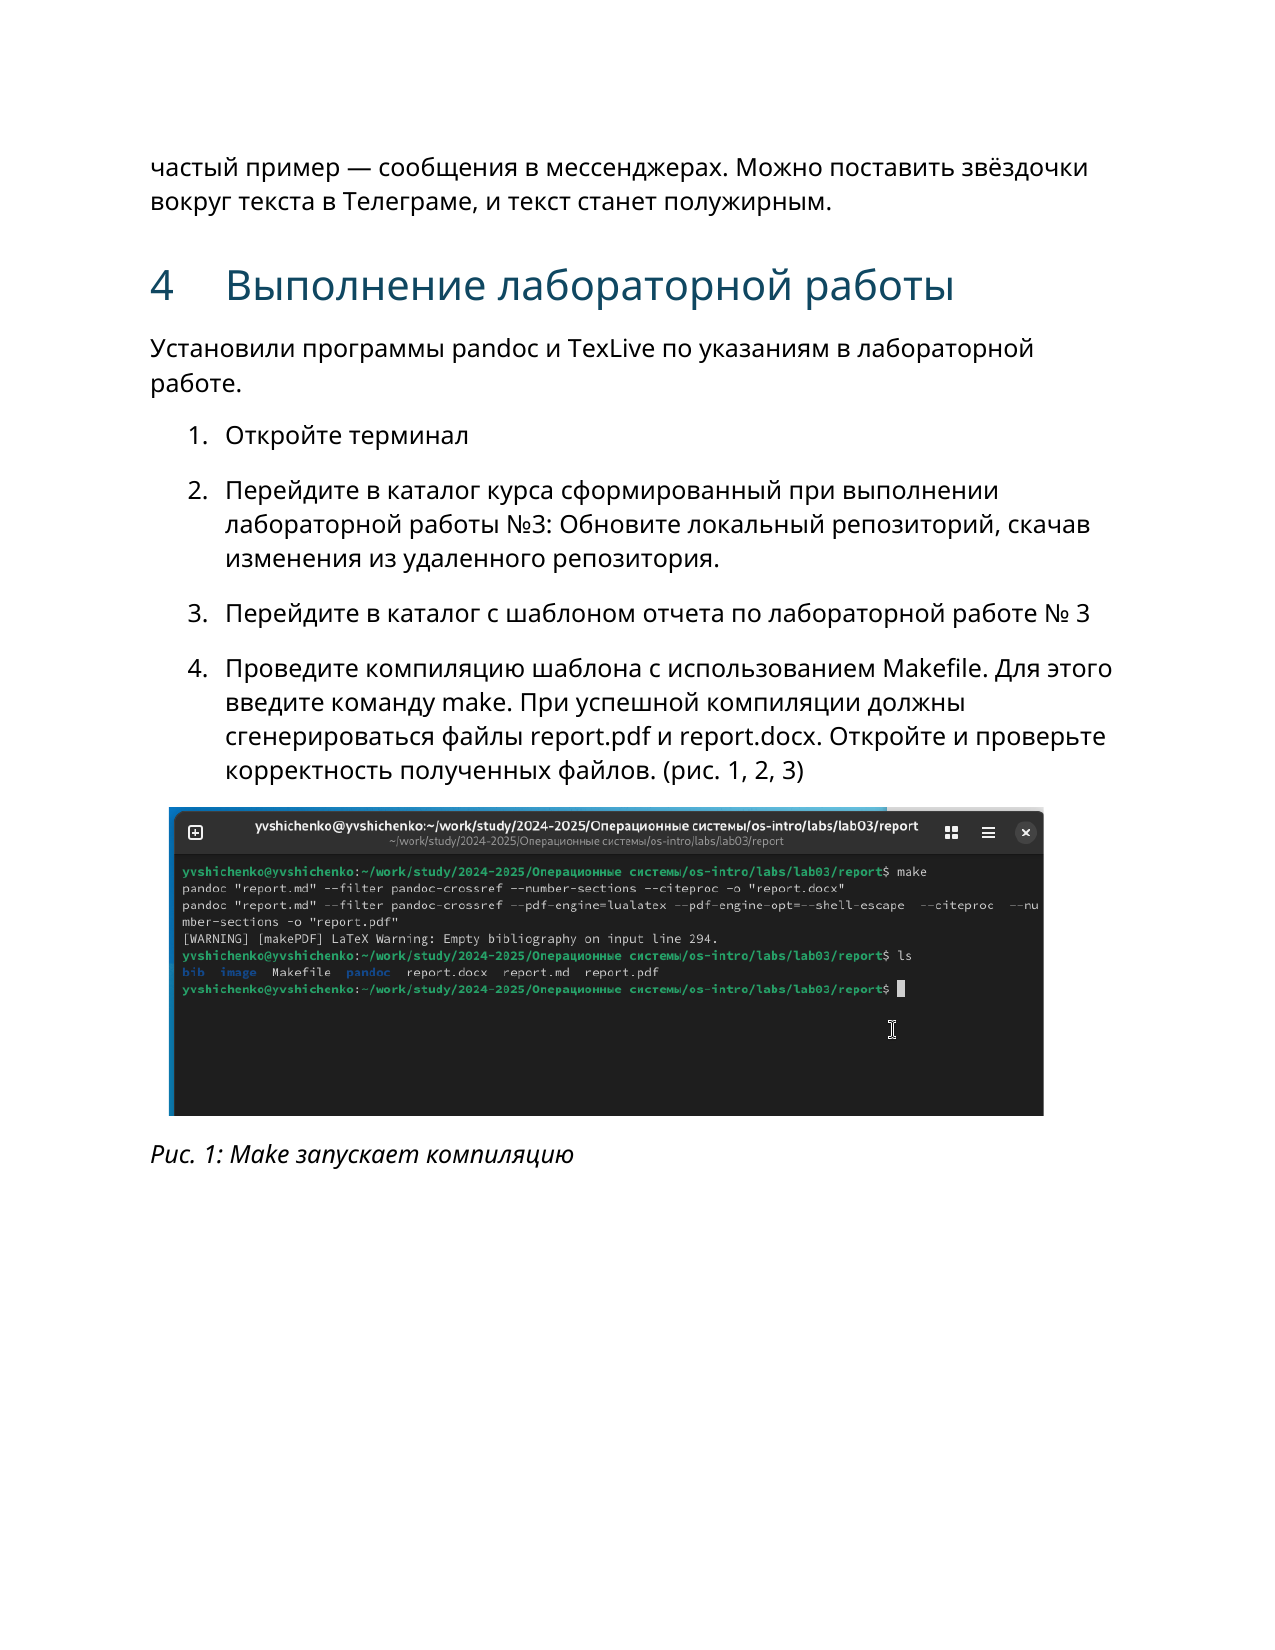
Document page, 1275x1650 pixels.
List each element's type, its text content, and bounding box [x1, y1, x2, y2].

text Установили программы pandoc и TexLive по указаниям в лабораторной работе. [150, 331, 1125, 399]
list Проведите компиляцию шаблона с использованием Makefile. Для этого введите команду make. При успешной компиляции должны сгенерироваться файлы report.pdf и report.docx. Откройте и проверьте корректность полученных файлов. (рис. 1, 2, 3) [187, 651, 1125, 787]
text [150, 150, 1125, 218]
list Перейдите в каталог с шаблоном отчета по лабораторной работе № 3 [187, 596, 1125, 630]
list Откройте терминал [187, 418, 1125, 452]
picture [168, 807, 1044, 1116]
list Перейдите в каталог курса сформированный при выполнении лабораторной работы №3: Обновите локальный репозиторий, скачав изменения из удаленного репозитория. [187, 473, 1125, 575]
text Рис. 1: Make запускает компиляцию [150, 1137, 1125, 1171]
subtitle 4 Выполнение лабораторной работы [150, 256, 1125, 312]
